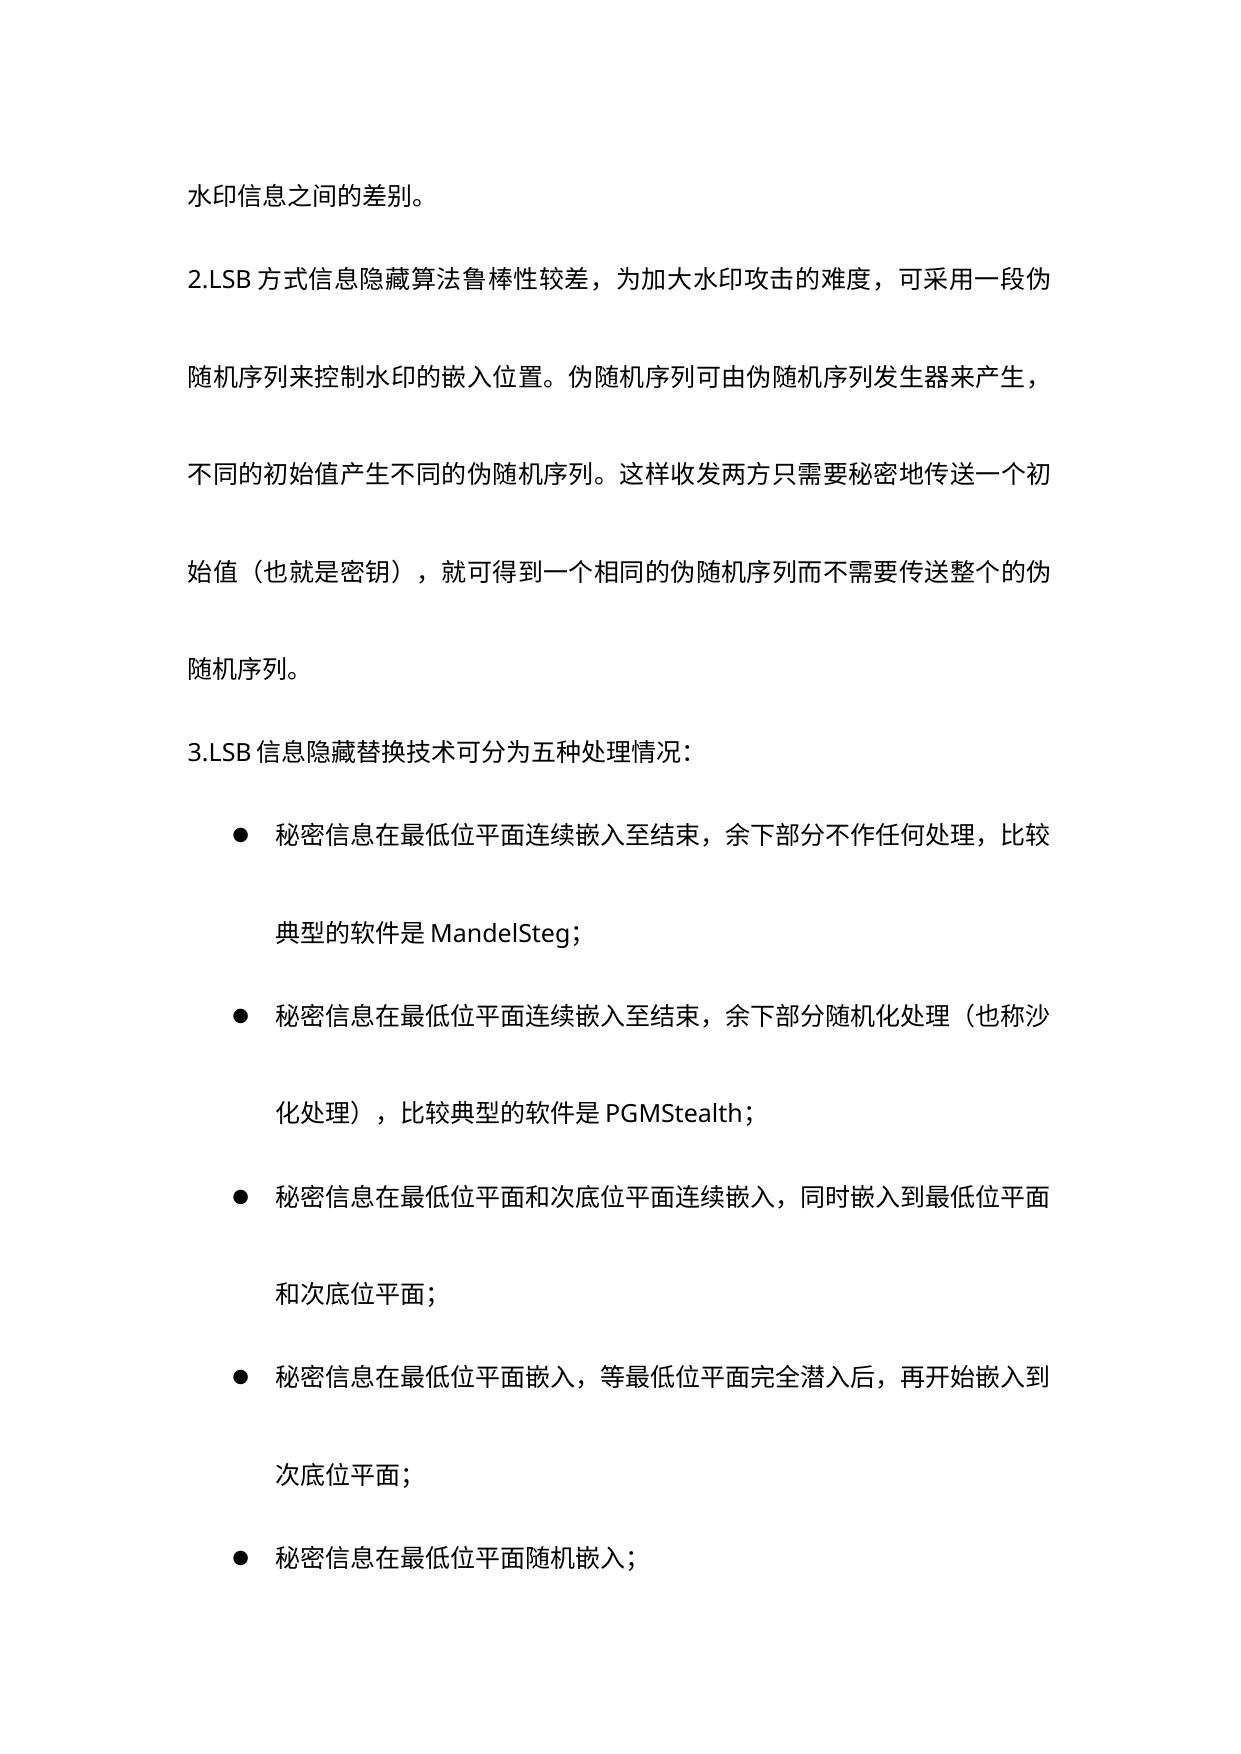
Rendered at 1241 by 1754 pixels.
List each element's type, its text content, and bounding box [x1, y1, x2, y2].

list 秘密信息在最低位平面和次底位平面连续嵌入，同时嵌入到最低位平面和次底位平面； [231, 1163, 1053, 1325]
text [187, 162, 1053, 227]
list 秘密信息在最低位平面嵌入，等最低位平面完全潜入后，再开始嵌入到次底位平面； [231, 1343, 1053, 1506]
text 2.LSB方式信息隐藏算法鲁棒性较差，为加大水印攻击的难度，可采用一段伪随机序列来控制水印的嵌入位置。伪随机序列可由伪随机序列发生器来产生，不同的初始值产生不同的伪随机序列。这样收发两方只需要秘密地传送一个初始值（也就是密钥），就可得到一个相同的伪随机序列而不需要传送整个的伪随机序列。 [187, 245, 1053, 700]
text 3.LSB信息隐藏替换技术可分为五种处理情况： [187, 718, 1053, 783]
list 秘密信息在最低位平面随机嵌入； [231, 1524, 1053, 1589]
list 秘密信息在最低位平面连续嵌入至结束，余下部分不作任何处理，比较典型的软件是MandelSteg； [231, 801, 1053, 964]
list 秘密信息在最低位平面连续嵌入至结束，余下部分随机化处理（也称沙化处理），比较典型的软件是PGMStealth； [231, 982, 1053, 1144]
